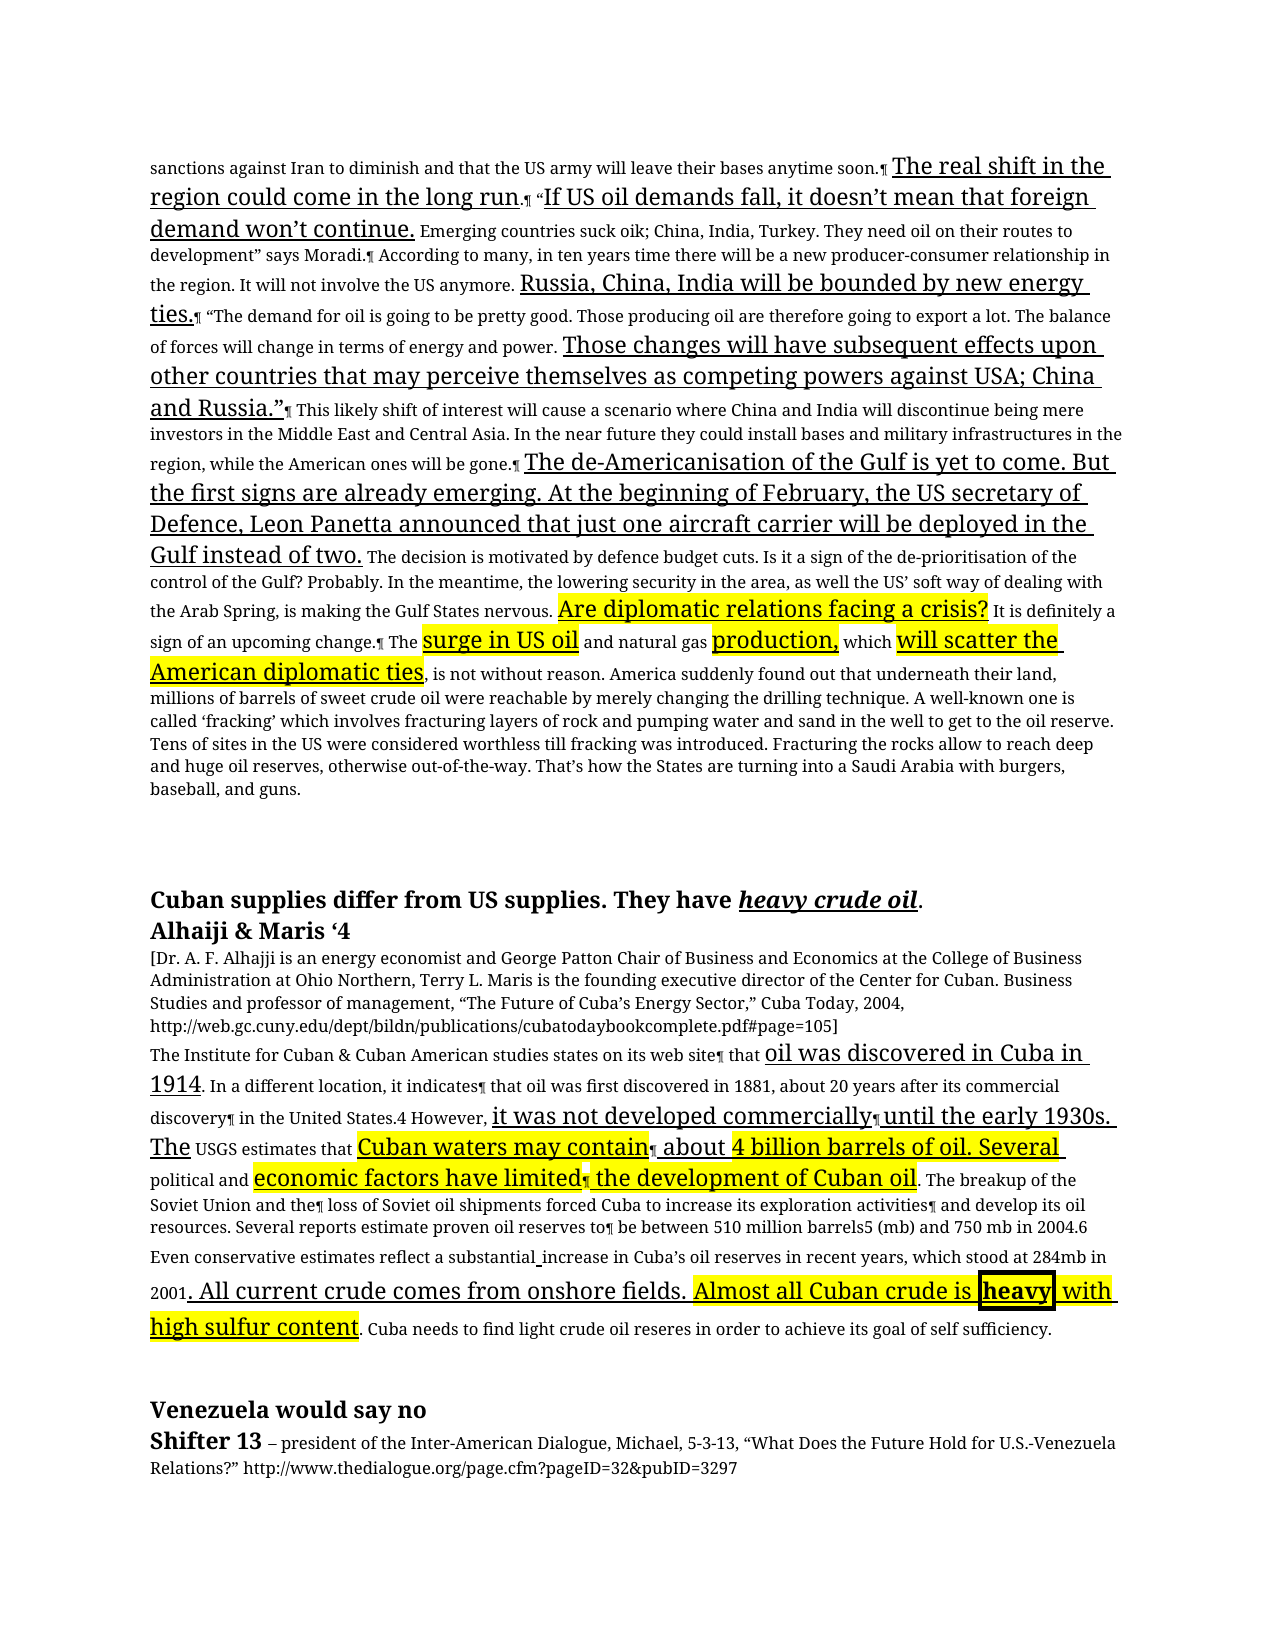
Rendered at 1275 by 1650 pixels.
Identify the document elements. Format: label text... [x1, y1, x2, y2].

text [150, 150, 1125, 800]
text Alhaiji & Maris ‘4 [150, 915, 1125, 946]
text Cuban supplies differ from US supplies. They have heavy crude oil. [150, 884, 1125, 915]
text Venezuela would say no [150, 1394, 1125, 1425]
text The Institute for Cuban & Cuban American studies states on its web site¶ that oil was discovered in Cuba in 1914. In a different location, it indicates¶ that oil was first discovered in 1881, about 20 years after its commercial discovery¶ in the United States.4 However, it was not developed commercially¶ until the early 1930s. The USGS estimates that Cuban waters may contain¶ about 4 billion barrels of oil. Several political and economic factors have limited¶ the development of Cuban oil. The breakup of the Soviet Union and the¶ loss of Soviet oil shipments forced Cuba to increase its exploration activities¶ and develop its oil resources. Several reports estimate proven oil reserves to¶ be between 510 million barrels5 (mb) and 750 mb in 2004.6 Even conservative estimates reflect a substantial increase in Cuba’s oil reserves in recent years, which stood at 284mb in 2001. All current crude comes from onshore fields. Almost all Cuban crude is heavy with high sulfur content. Cuba needs to find light crude oil reseres in order to achieve its goal of self sufficiency. [150, 1037, 1125, 1342]
text [Dr. A. F. Alhajji is an energy economist and George Patton Chair of Business and Economics at the College of Business Administration at Ohio Northern, Terry L. Maris is the founding executive director of the Center for Cuban. Business Studies and professor of management, “The Future of Cuba’s Energy Sector,” Cuba Today, 2004, http://web.gc.cuny.edu/dept/bildn/publications/cubatodaybookcomplete.pdf#page=105] [150, 946, 1125, 1037]
text Shifter 13 – president of the Inter-American Dialogue, Michael, 5-3-13, “What Does the Future Hold for U.S.-Venezuela Relations?” http://www.thedialogue.org/page.cfm?pageID=32&pubID=3297 [150, 1425, 1125, 1479]
